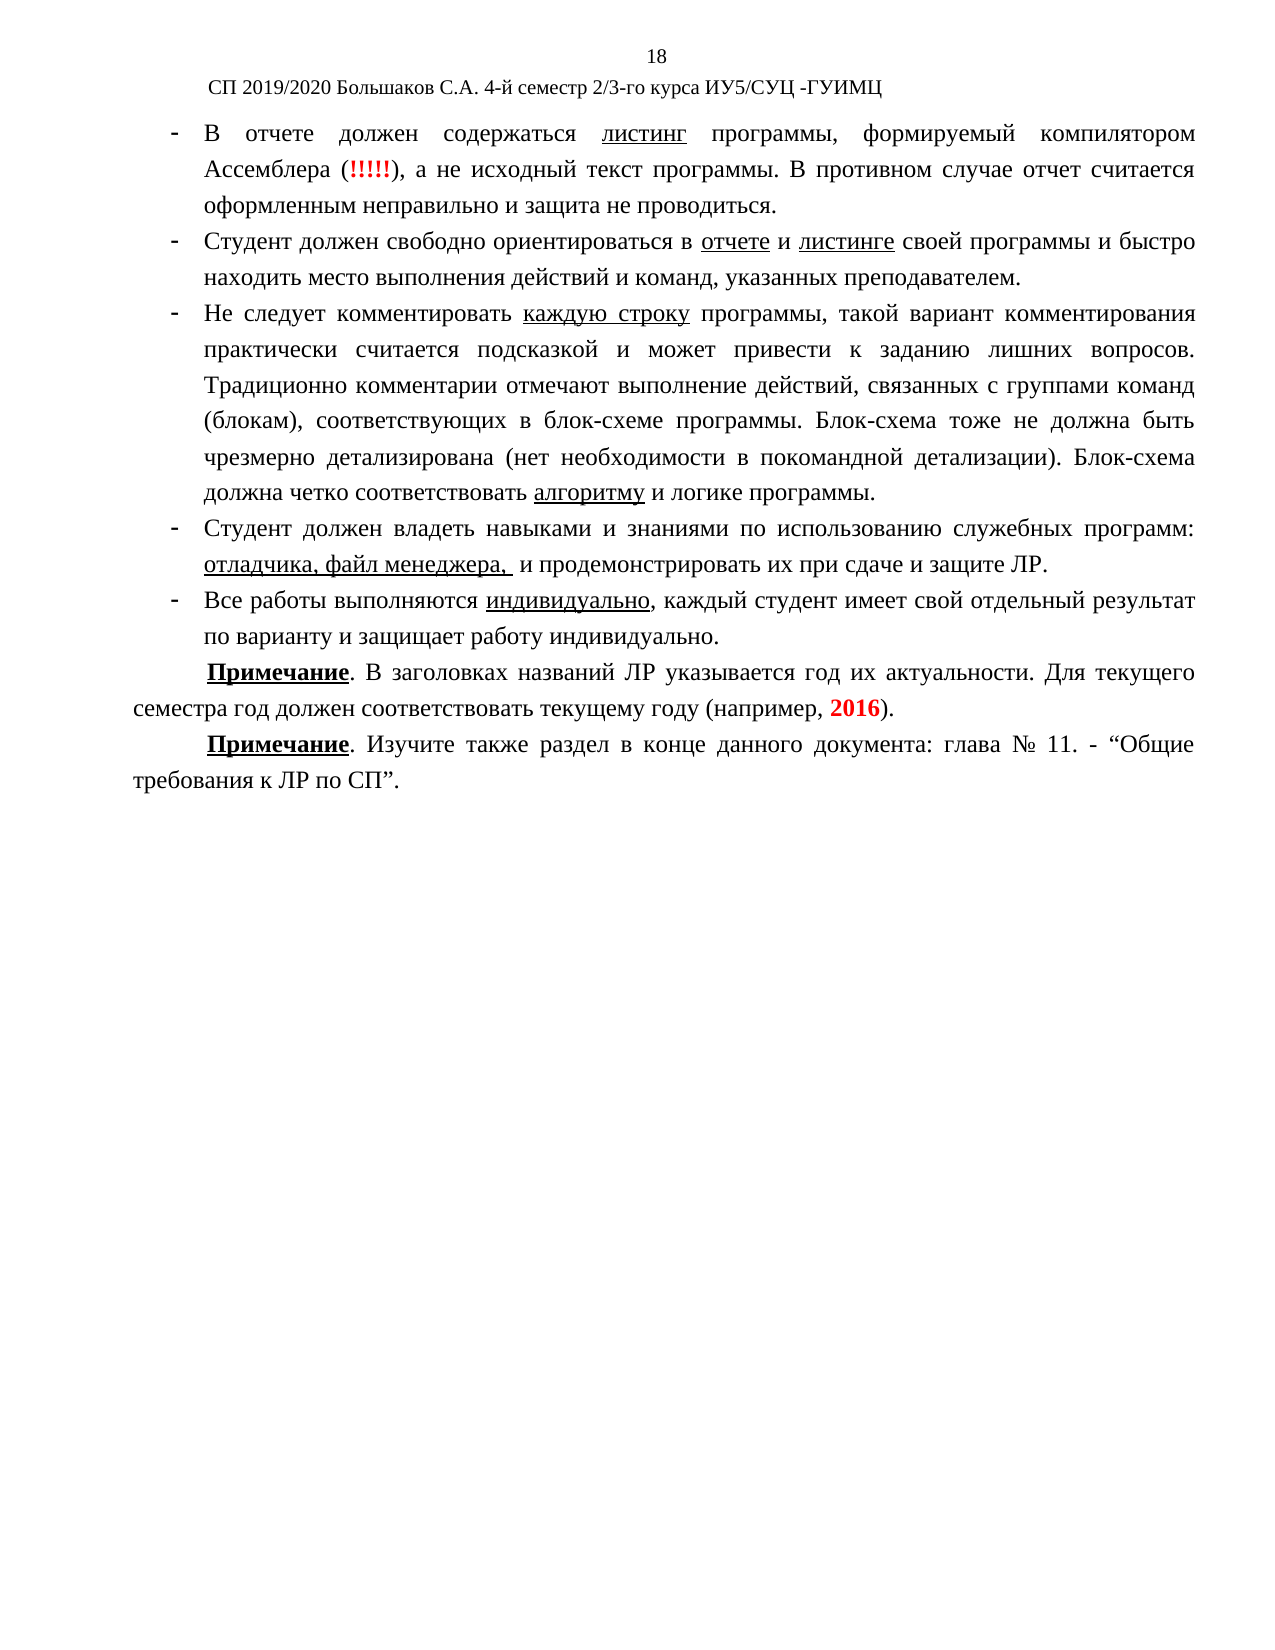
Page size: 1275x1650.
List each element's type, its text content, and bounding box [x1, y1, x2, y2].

text Примечание. Изучите также раздел в конце данного документа: глава № 11. - “Общие требования к ЛР по СП”. [133, 729, 1196, 794]
list В отчете должен содержаться листинг программы, формируемый компилятором Ассемблера (!!!!!), а не исходный текст программы. В противном случае отчет считается оформленным неправильно и защита не проводиться. [170, 118, 1196, 219]
list Студент должен владеть навыками и знаниями по использованию служебных программ: отладчика, файл менеджера, и продемонстрировать их при сдаче и защите ЛР. [170, 513, 1196, 578]
text Примечание. В заголовках названий ЛР указывается год их актуальности. Для текущего семестра год должен соответствовать текущему году (например, 2016). [133, 657, 1196, 722]
list Не следует комментировать каждую строку программы, такой вариант комментирования практически считается подсказкой и может привести к заданию лишних вопросов. Традиционно комментарии отмечают выполнение действий, связанных с группами команд (блокам), соответствующих в блок-схеме программы. Блок-схема тоже не должна быть чрезмерно детализирована (нет необходимости в покомандной детализации). Блок-схема должна четко соответствовать алгоритму и логике программы. [170, 298, 1196, 506]
list Все работы выполняются индивидуально, каждый студент имеет свой отдельный результат по варианту и защищает работу индивидуально. [170, 585, 1196, 650]
list Студент должен свободно ориентироваться в отчете и листинге своей программы и быстро находить место выполнения действий и команд, указанных преподавателем. [170, 226, 1196, 291]
